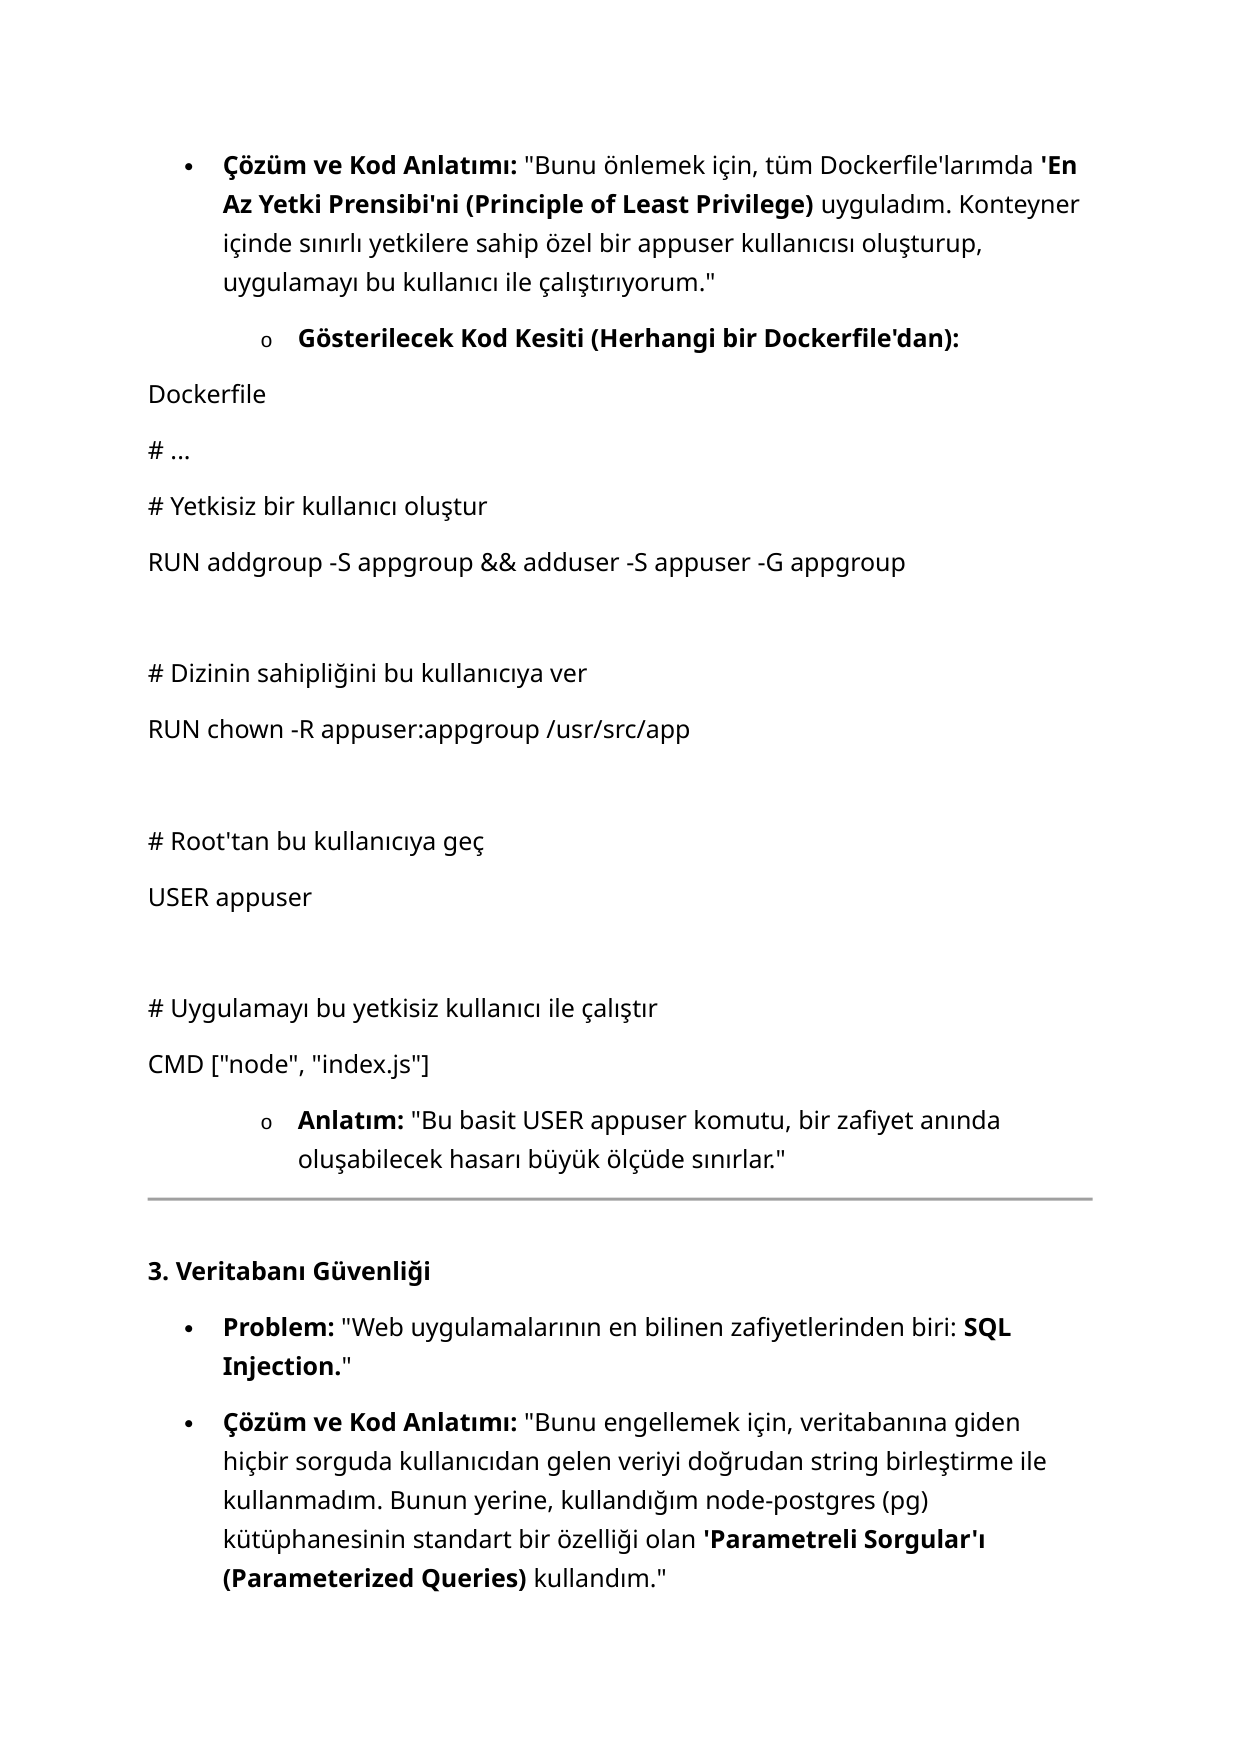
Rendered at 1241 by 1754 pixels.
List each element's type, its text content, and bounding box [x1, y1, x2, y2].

text CMD ["node", "index.js"] [148, 1047, 1093, 1081]
text # Uygulamayı bu yetkisiz kullanıcı ile çalıştır [148, 991, 1093, 1025]
text RUN chown -R appuser:appgroup /usr/src/app [148, 712, 1093, 746]
list Anlatım: "Bu basit USER appuser komutu, bir zafiyet anında oluşabilecek hasarı büyük ölçüde sınırlar." [260, 1103, 1093, 1176]
text # Dizinin sahipliğini bu kullanıcıya ver [148, 656, 1093, 690]
text # Root'tan bu kullanıcıya geç [148, 823, 1093, 857]
text # Yetkisiz bir kullanıcı oluştur [148, 488, 1093, 522]
list Çözüm ve Kod Anlatımı: "Bunu önlemek için, tüm Dockerfile'larımda 'En Az Yetki Prensibi'ni (Principle of Least Privilege) uyguladım. Konteyner içinde sınırlı yetkilere sahip özel bir appuser kullanıcısı oluşturup, uygulamayı bu kullanıcı ile çalıştırıyorum." [185, 148, 1093, 299]
text Dockerfile [148, 377, 1093, 411]
text USER appuser [148, 879, 1093, 913]
text RUN addgroup -S appgroup && adduser -S appuser -G appgroup [148, 544, 1093, 578]
list Çözüm ve Kod Anlatımı: "Bunu engellemek için, veritabanına giden hiçbir sorguda kullanıcıdan gelen veriyi doğrudan string birleştirme ile kullanmadım. Bunun yerine, kullandığım node-postgres (pg) kütüphanesinin standart bir özelliği olan 'Parametreli Sorgular'ı (Parameterized Queries) kullandım." [185, 1404, 1093, 1595]
text 3. Veritabanı Güvenliği [148, 1253, 1093, 1287]
list Problem: "Web uygulamalarının en bilinen zafiyetlerinden biri: SQL Injection." [185, 1309, 1093, 1382]
list Gösterilecek Kod Kesiti (Herhangi bir Dockerfile'dan): [260, 321, 1093, 355]
text # ... [148, 433, 1093, 467]
